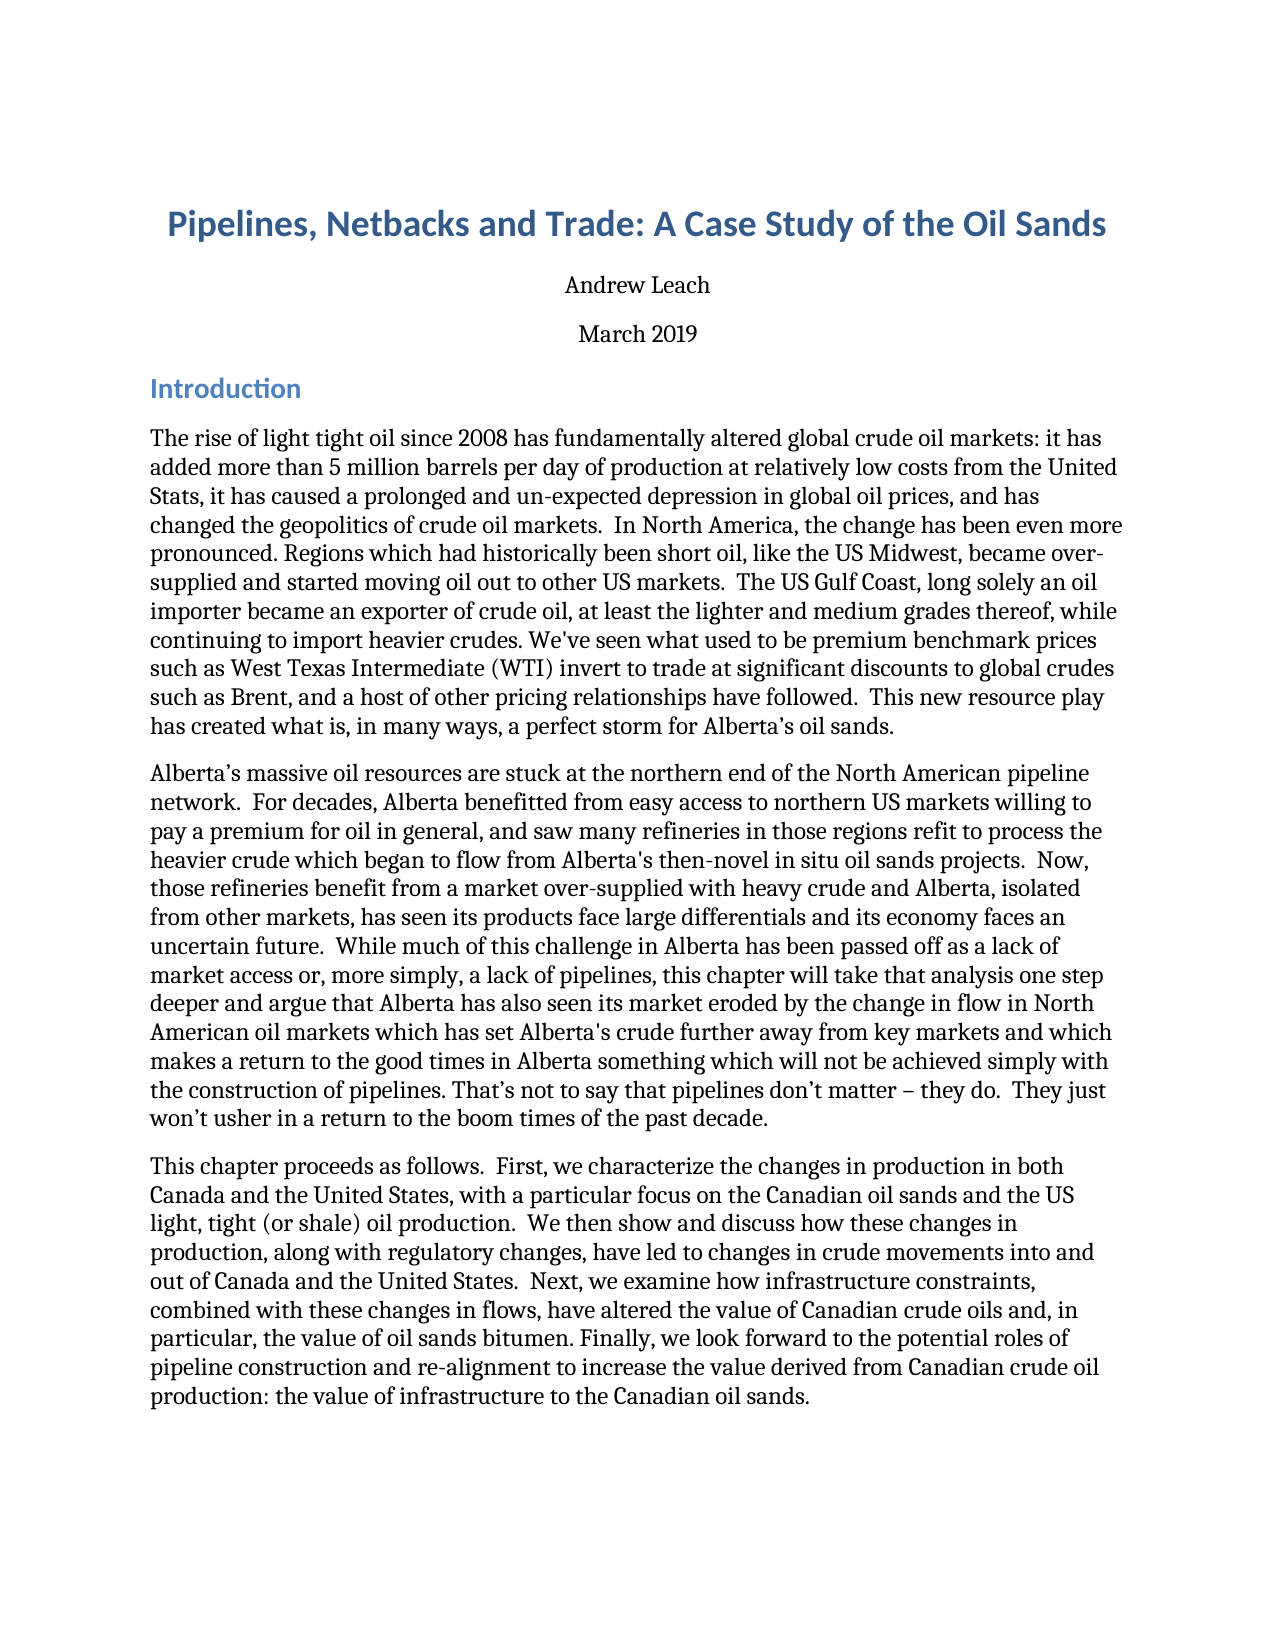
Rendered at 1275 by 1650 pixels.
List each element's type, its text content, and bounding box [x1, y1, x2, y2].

text March 2019 [150, 320, 1125, 349]
text This chapter proceeds as follows. First, we characterize the changes in production in both Canada and the United States, with a particular focus on the Canadian oil sands and the US light, tight (or shale) oil production. We then show and discuss how these changes in production, along with regulatory changes, have led to changes in crude movements into and out of Canada and the United States. Next, we examine how infrastructure constraints, combined with these changes in flows, have altered the value of Canadian crude oils and, in particular, the value of oil sands bitumen. Finally, we look forward to the potential roles of pipeline construction and re-alignment to increase the value derived from Canadian crude oil production: the value of infrastructure to the Canadian oil sands. [150, 1152, 1125, 1411]
text Alberta’s massive oil resources are stuck at the northern end of the North American pipeline network. For decades, Alberta benefitted from easy access to northern US markets willing to pay a premium for oil in general, and saw many refineries in those regions refit to process the heavier crude which began to flow from Alberta's then-novel in situ oil sands projects. Now, those refineries benefit from a market over-supplied with heavy crude and Alberta, isolated from other markets, has seen its products face large differentials and its economy faces an uncertain future. While much of this challenge in Alberta has been passed off as a lack of market access or, more simply, a lack of pipelines, this chapter will take that analysis one step deeper and argue that Alberta has also seen its market eroded by the change in flow in North American oil markets which has set Alberta's crude further away from key markets and which makes a return to the good times in Alberta something which will not be achieved simply with the construction of pipelines. That’s not to say that pipelines don’t matter – they do. They just won’t usher in a return to the boom times of the past decade. [150, 759, 1125, 1133]
subtitle Introduction [150, 370, 1125, 406]
text Andrew Leach [150, 271, 1125, 299]
title Pipelines, Netbacks and Trade: A Case Study of the Oil Sands [150, 200, 1125, 246]
text The rise of light tight oil since 2008 has fundamentally altered global crude oil markets: it has added more than 5 million barrels per day of production at relatively low costs from the United Stats, it has caused a prolonged and un-expected depression in global oil prices, and has changed the geopolitics of crude oil markets. In North America, the change has been even more pronounced. Regions which had historically been short oil, like the US Midwest, became over-supplied and started moving oil out to other US markets. The US Gulf Coast, long solely an oil importer became an exporter of crude oil, at least the lighter and medium grades thereof, while continuing to import heavier crudes. We've seen what used to be premium benchmark prices such as West Texas Intermediate (WTI) invert to trade at significant discounts to global crudes such as Brent, and a host of other pricing relationships have followed. This new resource play has created what is, in many ways, a perfect storm for Alberta’s oil sands. [150, 424, 1125, 741]
